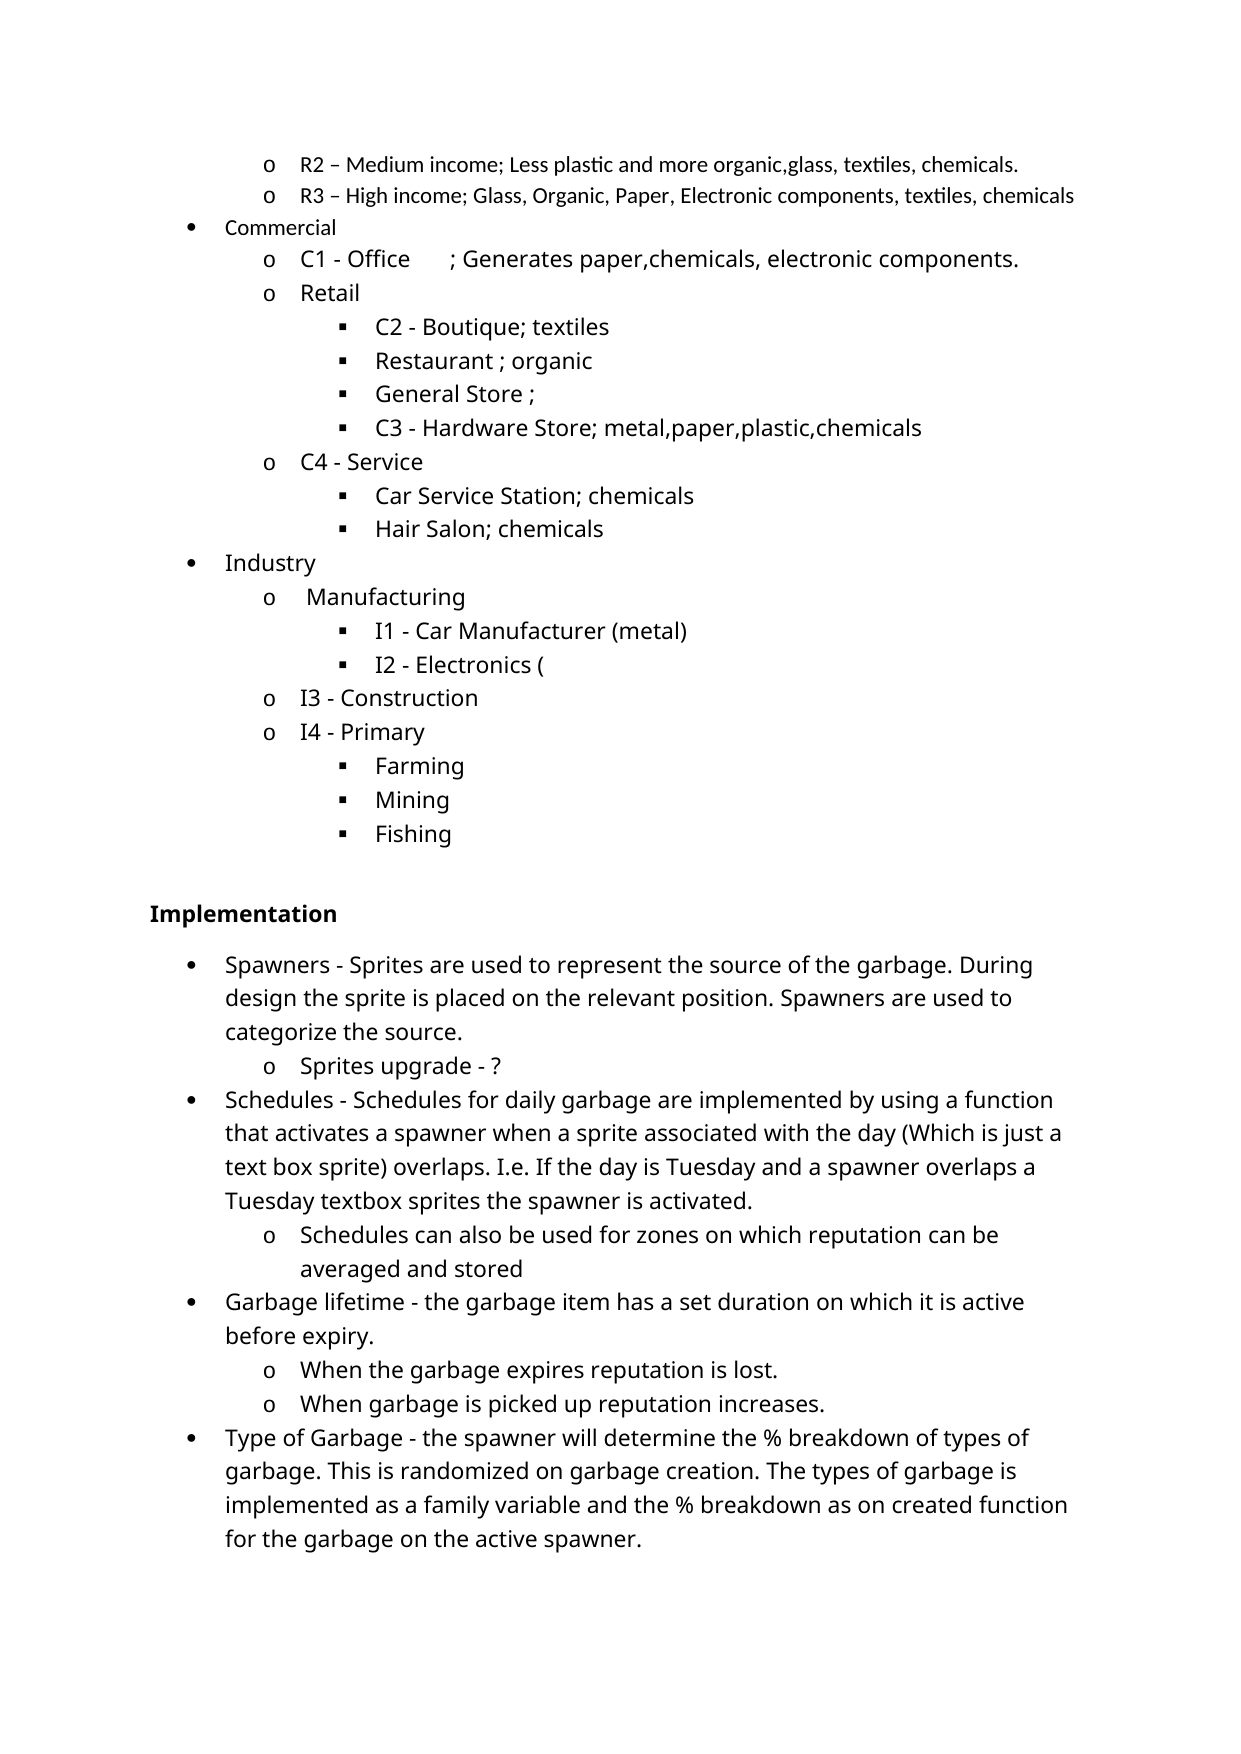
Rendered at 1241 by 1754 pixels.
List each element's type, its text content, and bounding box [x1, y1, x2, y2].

list Fishing [337, 817, 1090, 849]
list R3 – High income; Glass, Organic, Paper, Electronic components, textiles, chemicals [262, 181, 1090, 211]
list I4 - Primary [262, 716, 1090, 747]
list Manufacturing [262, 581, 1090, 612]
list Industry [187, 547, 1090, 578]
list Schedules - Schedules for daily garbage are implemented by using a function that activates a spawner when a sprite associated with the day (Which is just a text box sprite) overlaps. I.e. If the day is Tuesday and a spawner overlaps a Tuesday textbox sprites the spawner is activated. [187, 1084, 1090, 1216]
list Retail [262, 277, 1090, 308]
list When garbage is picked up reputation increases. [262, 1388, 1090, 1419]
list R2 – Medium income; Less plastic and more organic,glass, textiles, chemicals. [262, 150, 1090, 179]
list Type of Garbage - the spawner will determine the % breakdown of types of garbage. This is randomized on garbage creation. The types of garbage is implemented as a family variable and the % breakdown as on created function for the garbage on the active spawner. [187, 1421, 1090, 1554]
list Mining [337, 784, 1090, 815]
list Restaurant ; organic [337, 344, 1090, 376]
list Car Service Station; chemicals [337, 480, 1090, 511]
list Garbage lifetime - the garbage item has a set duration on which it is active before expiry. [187, 1286, 1090, 1351]
list I1 - Car Manufacturer (metal) [337, 615, 1090, 646]
list Hair Salon; chemicals [337, 513, 1090, 545]
list I2 - Electronics ( [337, 648, 1090, 680]
list Spawners - Sprites are used to represent the source of the garbage. During design the sprite is placed on the relevant position. Spawners are used to categorize the source. [187, 948, 1090, 1047]
list Schedules can also be used for zones on which reputation can be averaged and stored [262, 1219, 1090, 1284]
list I3 - Construction [262, 682, 1090, 714]
list General Store ; [337, 378, 1090, 409]
list C4 - Service [262, 446, 1090, 477]
list Commercial [187, 213, 1090, 241]
list When the garbage expires reputation is lost. [262, 1354, 1090, 1385]
text Implementation [150, 898, 1090, 929]
list C3 - Hardware Store; metal,paper,plastic,chemicals [337, 412, 1090, 443]
list Sprites upgrade - ? [262, 1050, 1090, 1081]
list C2 - Boutique; textiles [337, 311, 1090, 342]
list C1 - Office ; Generates paper,chemicals, electronic components. [262, 243, 1090, 274]
list Farming [337, 750, 1090, 781]
